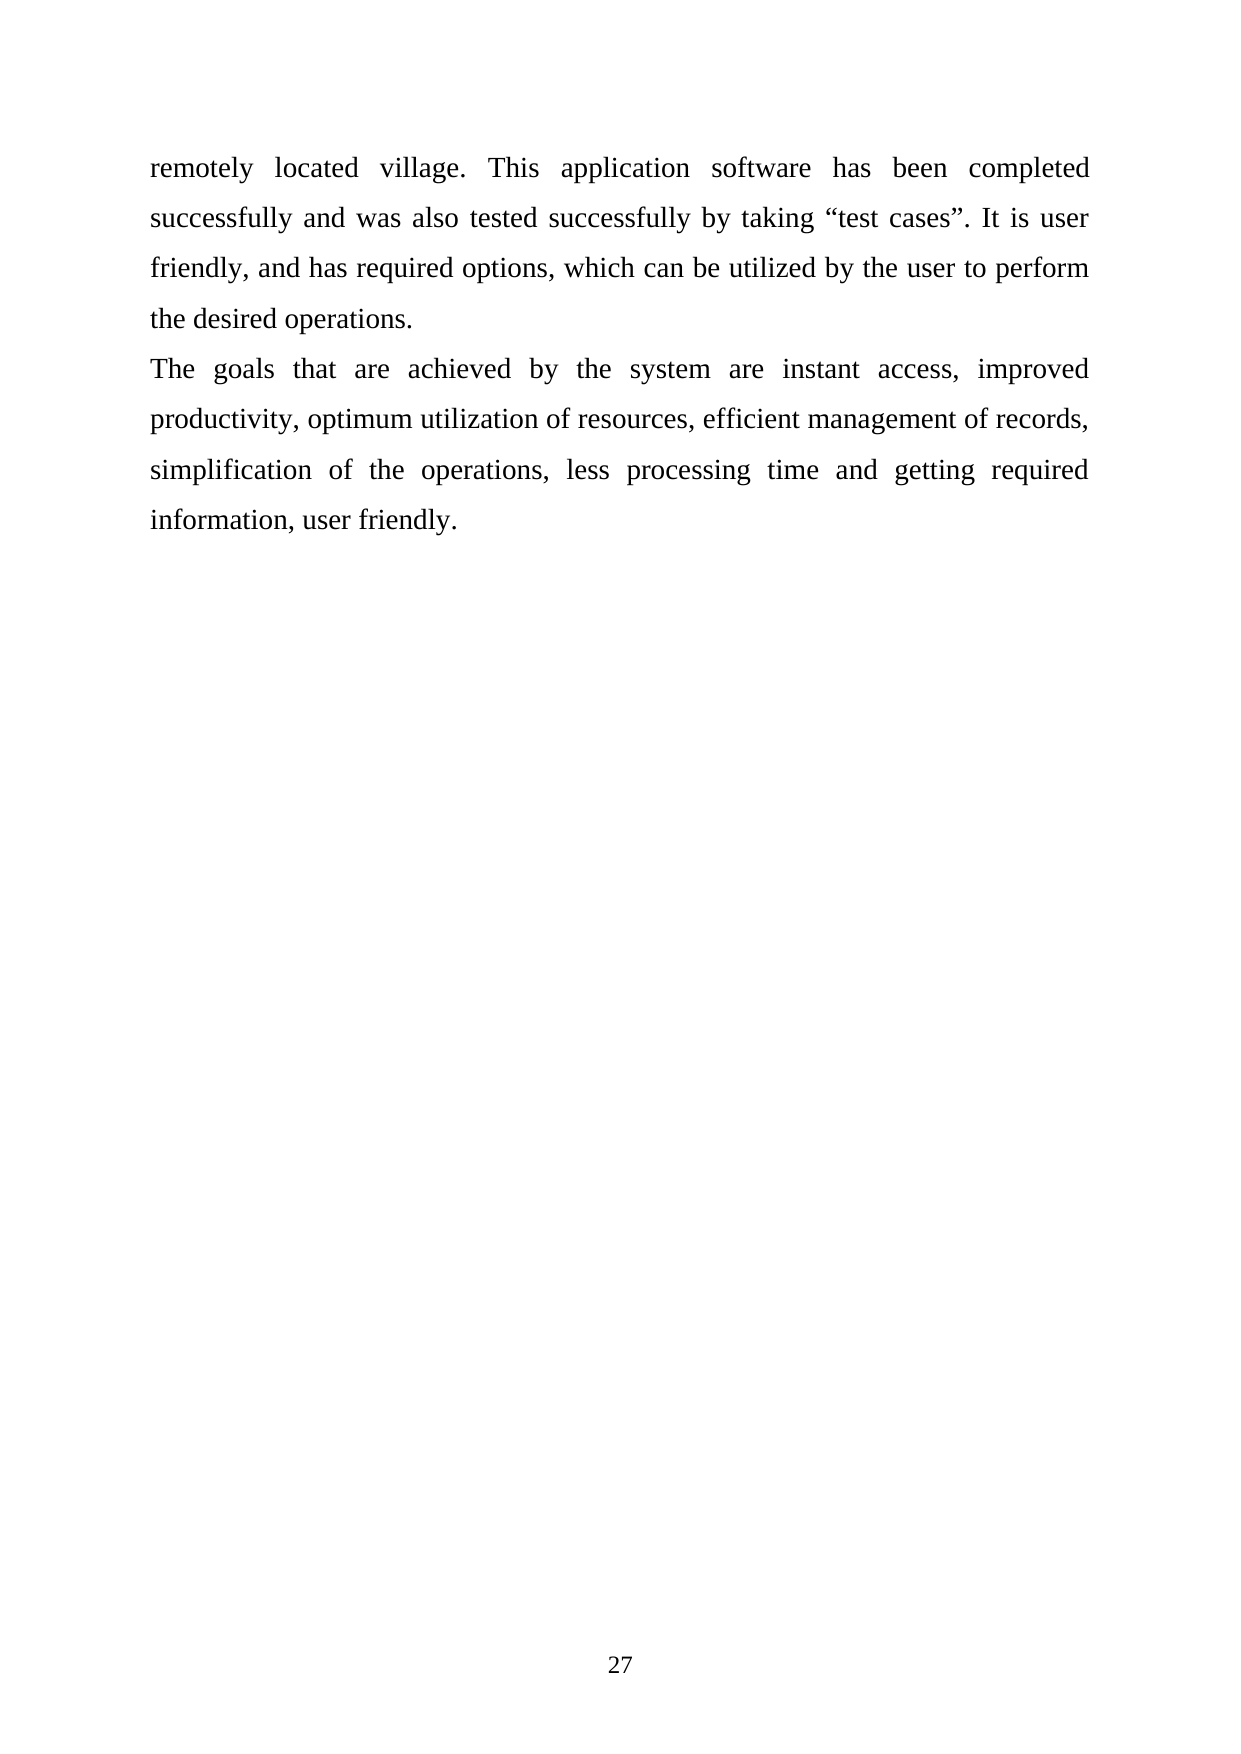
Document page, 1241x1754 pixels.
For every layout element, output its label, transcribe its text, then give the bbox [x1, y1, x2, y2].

text The goals that are achieved by the system are instant access, improved productivity, optimum utilization of resources, efficient management of records, simplification of the operations, less processing time and getting required information, user friendly. [150, 351, 1090, 536]
text remotely located village. This application software has been completed successfully and was also tested successfully by taking “test cases”. It is user friendly, and has required options, which can be utilized by the user to perform the desired operations. [150, 150, 1090, 334]
